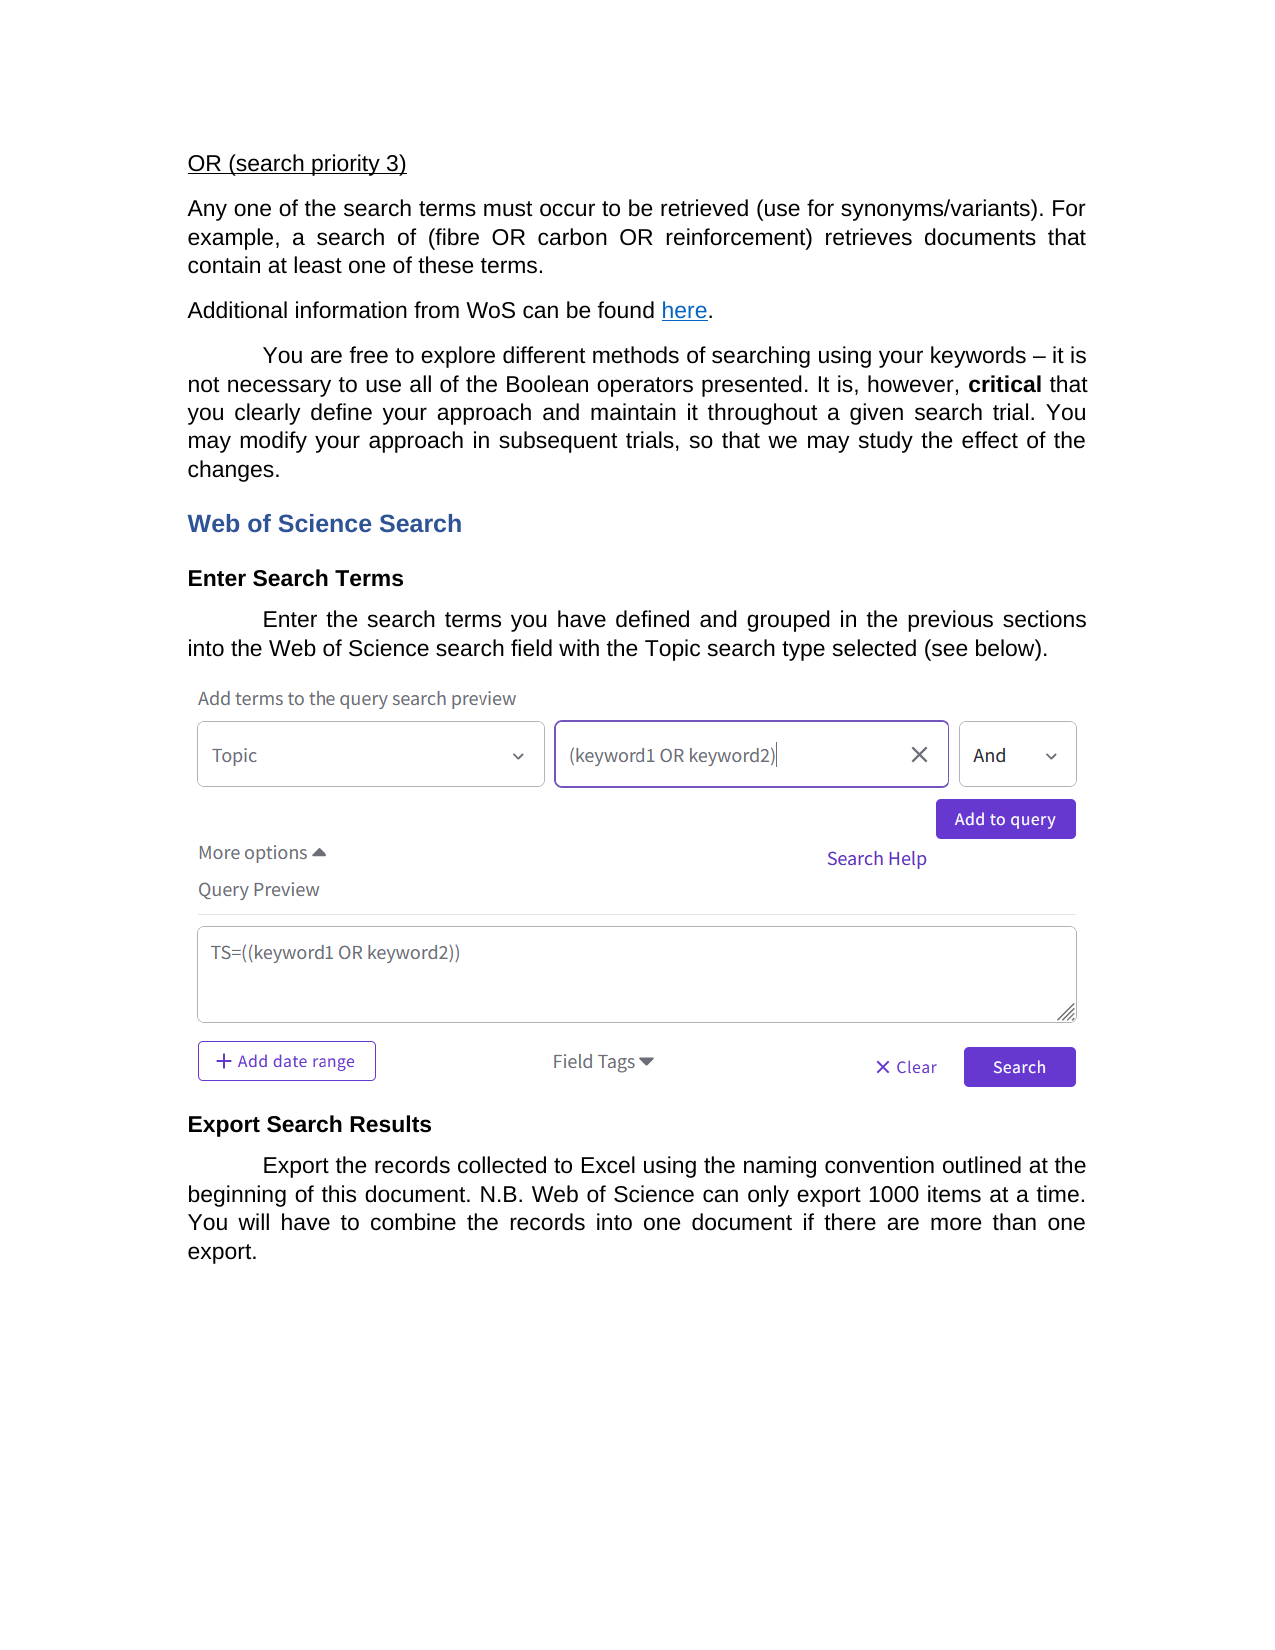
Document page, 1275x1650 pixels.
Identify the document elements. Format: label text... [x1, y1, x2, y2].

text OR (search priority 3) [187, 150, 1087, 176]
subtitle Export Search Results [187, 1111, 1087, 1138]
text Export the records collected to Excel using the naming convention outlined at the beginning of this document. N.B. Web of Science can only export 1000 items at a time. You will have to combine the records into one document if there are more than one export. [187, 1152, 1087, 1264]
subtitle Enter Search Terms [187, 565, 1087, 592]
text Any one of the search terms must occur to be retrieved (use for synonyms/variants). For example, a search of (fibre OR carbon OR reinforcement) retrieves documents that contain at least one of these terms. [187, 195, 1087, 278]
text You are free to explore different methods of searching using your keywords – it is not necessary to use all of the Boolean operators presented. It is, however, critical that you clearly define your approach and maintain it throughout a given search trial. You may modify your approach in subsequent trials, so that we may study the effect of the changes. [187, 342, 1087, 482]
subtitle Web of Science Search [187, 509, 1087, 538]
text Enter the search terms you have defined and grouped in the previous sections into the Web of Science search field with the Topic search type selected (see below). [187, 606, 1087, 661]
picture [187, 680, 1088, 1093]
text Additional information from WoS can be found here. [187, 297, 1087, 323]
